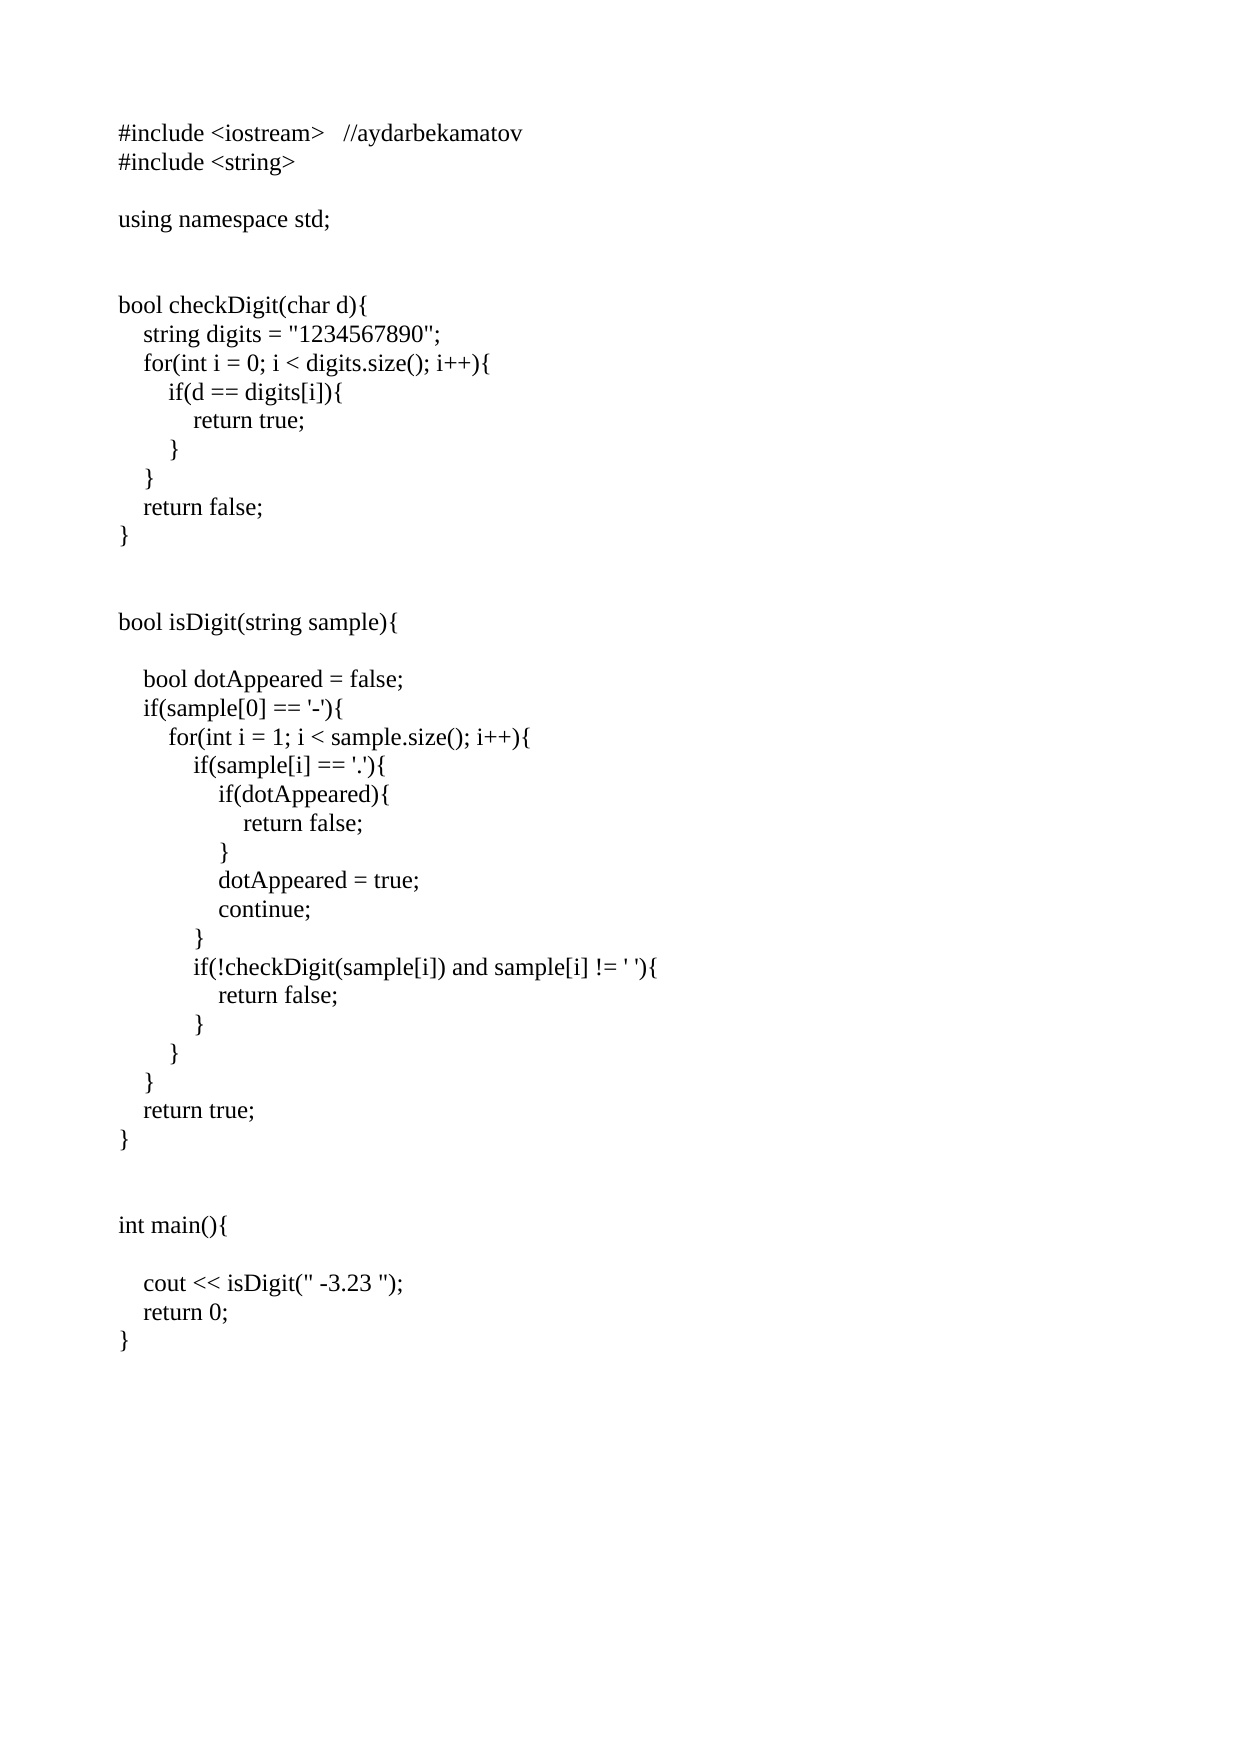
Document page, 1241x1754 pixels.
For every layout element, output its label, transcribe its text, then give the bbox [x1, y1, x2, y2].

text string digits = "1234567890"; [118, 319, 1122, 348]
text bool isDigit(string sample){ [118, 607, 1122, 636]
text } [118, 1326, 1122, 1354]
text if(sample[0] == '-'){ [118, 693, 1122, 722]
text } [118, 1124, 1122, 1153]
text #include <iostream> //aydarbekamatov [118, 118, 1122, 147]
text return false; [118, 981, 1122, 1009]
text return false; [118, 492, 1122, 521]
text #include <string> [118, 147, 1122, 176]
text } [118, 463, 1122, 492]
text continue; [118, 894, 1122, 923]
text using namespace std; [118, 204, 1122, 233]
text cout << isDigit(" -3.23 "); [118, 1268, 1122, 1297]
text return false; [118, 808, 1122, 837]
text dotAppeared = true; [118, 866, 1122, 894]
text } [118, 837, 1122, 866]
text } [118, 434, 1122, 463]
text if(dotAppeared){ [118, 779, 1122, 808]
text return true; [118, 1096, 1122, 1124]
text } [118, 1038, 1122, 1067]
text return 0; [118, 1297, 1122, 1326]
text } [118, 1067, 1122, 1096]
text for(int i = 1; i < sample.size(); i++){ [118, 722, 1122, 751]
text } [118, 1009, 1122, 1038]
text if(d == digits[i]){ [118, 377, 1122, 406]
text if(sample[i] == '.'){ [118, 751, 1122, 779]
text bool dotAppeared = false; [118, 664, 1122, 693]
text for(int i = 0; i < digits.size(); i++){ [118, 348, 1122, 377]
text } [118, 923, 1122, 952]
text bool checkDigit(char d){ [118, 291, 1122, 319]
text return true; [118, 406, 1122, 434]
text } [118, 521, 1122, 549]
text int main(){ [118, 1211, 1122, 1239]
text if(!checkDigit(sample[i]) and sample[i] != ' '){ [118, 952, 1122, 981]
